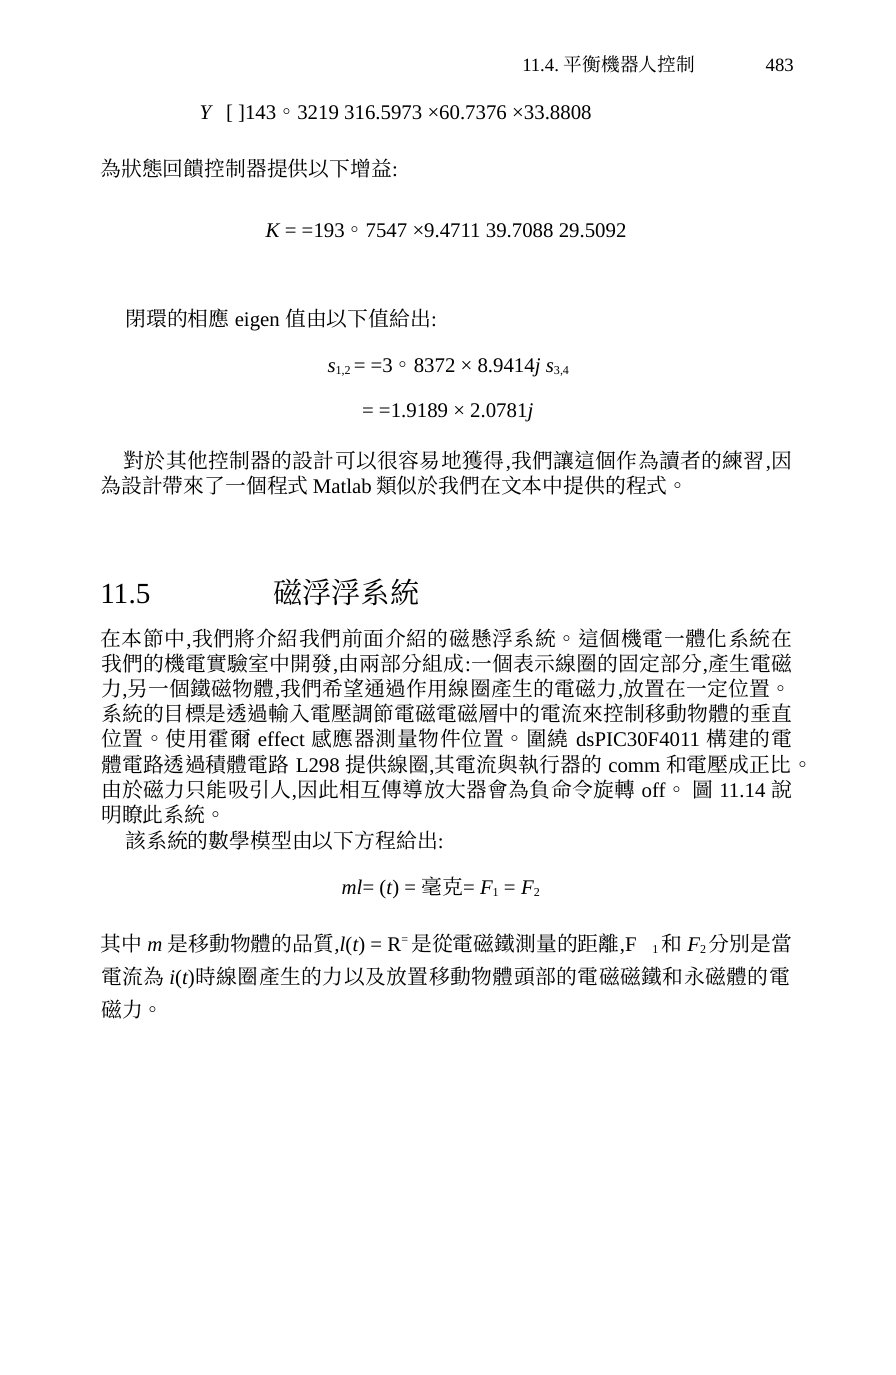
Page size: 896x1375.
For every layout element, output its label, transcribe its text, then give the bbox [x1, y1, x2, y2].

text ml= (t) = 毫克= F1 = F2 [174, 875, 706, 899]
text s1,2 = =3。8372 × 8.9414j s3,4 = =1.9189 × 2.0781j [326, 353, 570, 422]
text 為狀態回饋控制器提供以下增益: [100, 157, 792, 181]
text 該系統的數學模型由以下方程給出: [125, 829, 792, 853]
text 閉環的相應 eigen 值由以下值給出: [125, 307, 792, 331]
text 在本節中,我們將介紹我們前面介紹的磁懸浮系統。這個機電一體化系統在我們的機電實驗室中開發,由兩部分組成:一個表示線圈的固定部分,產生電磁力,另一個鐵磁物體,我們希望通過作用線圈產生的電磁力,放置在一定位置。系統的目標是透過輸入電壓調節電磁電磁層中的電流來控制移動物體的垂直位置。使用霍爾 effect 感應器測量物件位置。圍繞 dsPIC30F4011 構建的電體電路透過積體電路 L298 提供線圈,其電流與執行器的 comm 和電壓成正比。由於磁力只能吸引人,因此相互傳導放大器會為負命令旋轉 off。 圖 11.14 說明瞭此系統。 [100, 627, 792, 827]
text K = =193。7547 ×9.4711 39.7088 29.5092 [159, 218, 732, 242]
text 對於其他控制器的設計可以很容易地獲得,我們讓這個作為讀者的練習,因為設計帶來了一個程式Matlab類似於我們在文本中提供的程式。 [100, 449, 792, 498]
subtitle 11.5 磁浮浮系統 [100, 576, 769, 610]
list [ ]143。3219 316.5973 ×60.7376 ×33.8808 [199, 100, 764, 124]
text 其中 m 是移動物體的品質,l(t) = R= 是從電磁鐵測量的距離,F 1 和 F2分別是當電流為i(t)時線圈產生的力以及放置移動物體頭部的電磁磁鐵和永磁體的電磁力。 [100, 932, 792, 1022]
